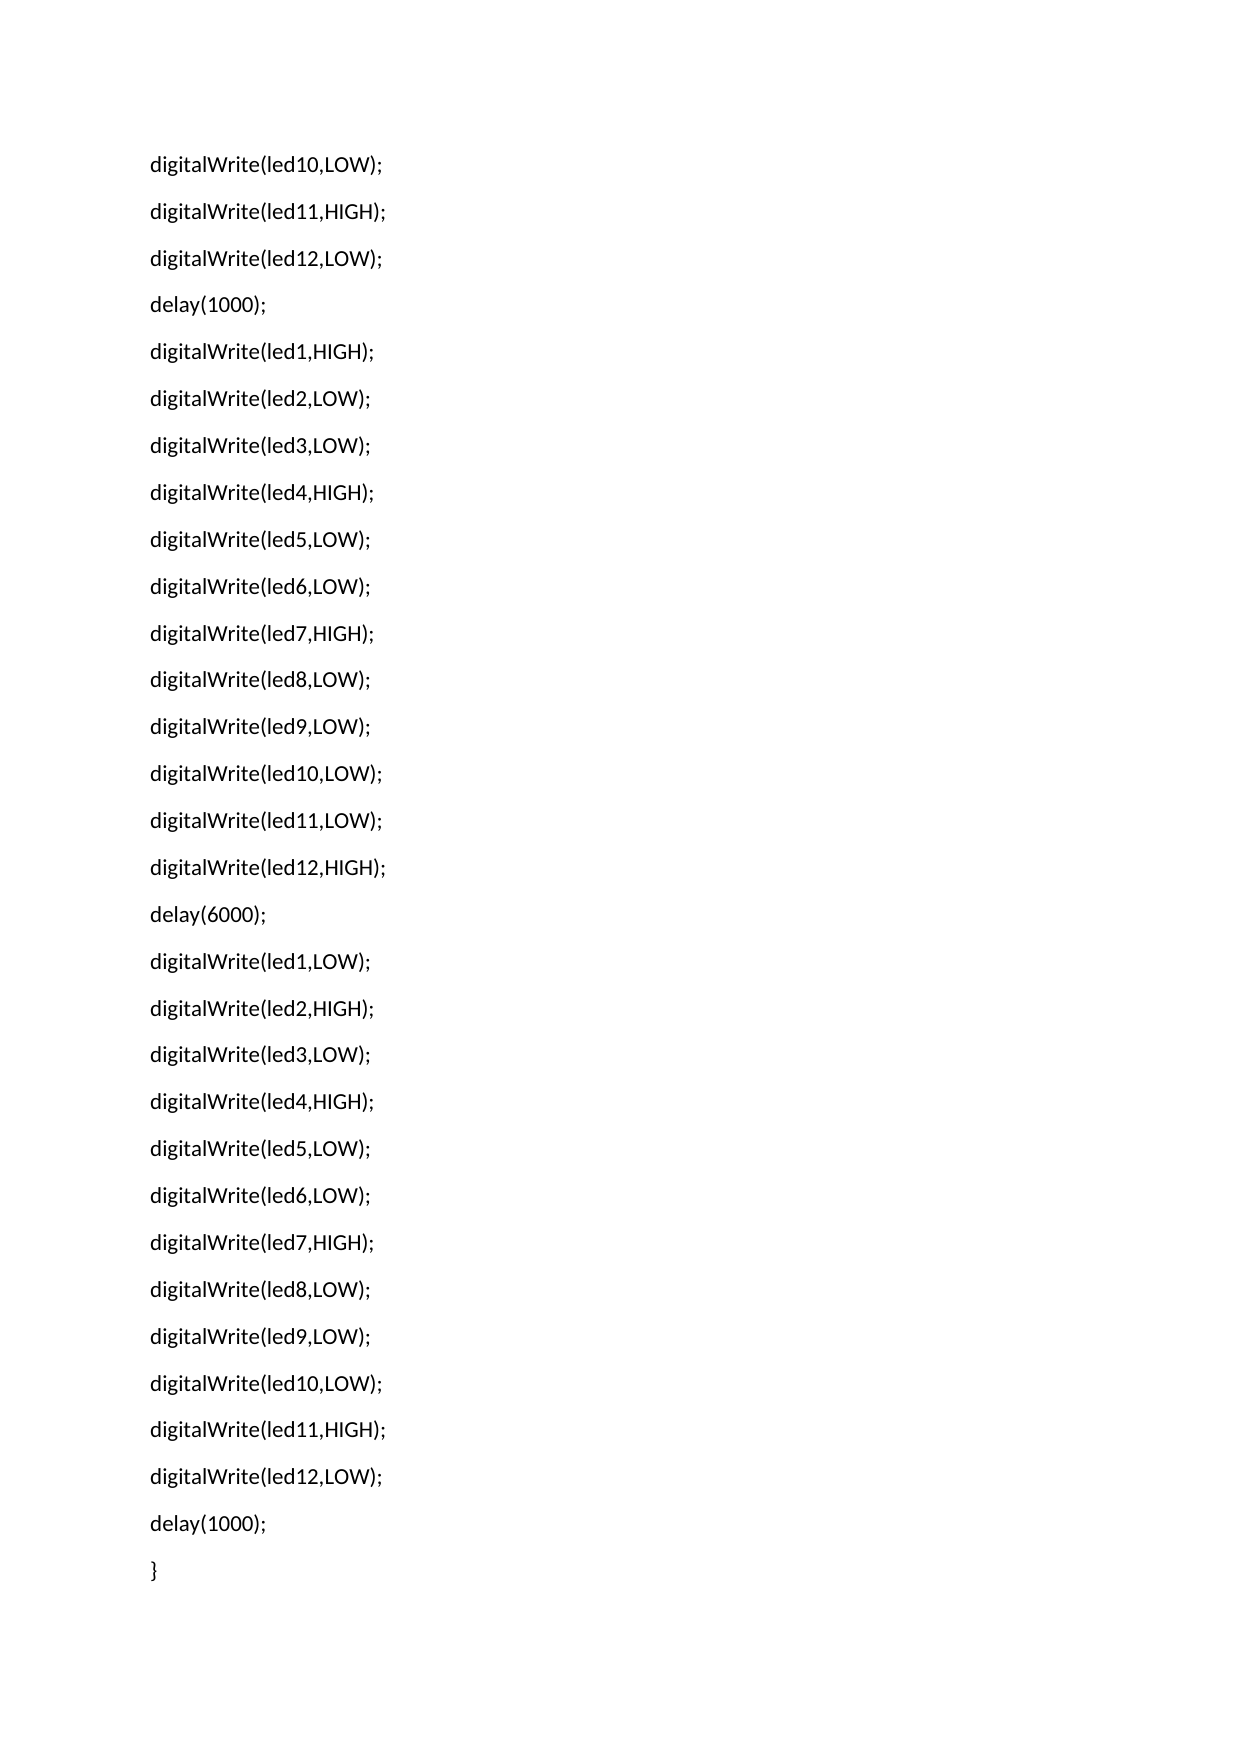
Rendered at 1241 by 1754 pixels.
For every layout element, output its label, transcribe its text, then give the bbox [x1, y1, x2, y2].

text digitalWrite(led6,LOW); [150, 1181, 1090, 1209]
text digitalWrite(led10,LOW); [150, 150, 1090, 178]
text digitalWrite(led7,HIGH); [150, 1228, 1090, 1256]
text digitalWrite(led9,LOW); [150, 712, 1090, 741]
text digitalWrite(led11,HIGH); [150, 197, 1090, 225]
text digitalWrite(led8,LOW); [150, 1275, 1090, 1303]
text digitalWrite(led11,LOW); [150, 806, 1090, 834]
text digitalWrite(led11,HIGH); [150, 1416, 1090, 1444]
text delay(1000); [150, 1509, 1090, 1537]
text } [150, 1556, 1090, 1584]
text digitalWrite(led5,LOW); [150, 1134, 1090, 1162]
text digitalWrite(led4,HIGH); [150, 1087, 1090, 1116]
text digitalWrite(led12,LOW); [150, 1462, 1090, 1491]
text digitalWrite(led3,LOW); [150, 1041, 1090, 1069]
text digitalWrite(led3,LOW); [150, 431, 1090, 459]
text digitalWrite(led9,LOW); [150, 1322, 1090, 1350]
text digitalWrite(led4,HIGH); [150, 478, 1090, 506]
text digitalWrite(led1,HIGH); [150, 337, 1090, 366]
text digitalWrite(led2,LOW); [150, 384, 1090, 412]
text digitalWrite(led6,LOW); [150, 572, 1090, 600]
text digitalWrite(led10,LOW); [150, 1369, 1090, 1397]
text digitalWrite(led12,LOW); [150, 244, 1090, 272]
text digitalWrite(led10,LOW); [150, 759, 1090, 787]
text delay(6000); [150, 900, 1090, 928]
text digitalWrite(led5,LOW); [150, 525, 1090, 553]
text delay(1000); [150, 291, 1090, 319]
text digitalWrite(led7,HIGH); [150, 619, 1090, 647]
text digitalWrite(led2,HIGH); [150, 994, 1090, 1022]
text digitalWrite(led12,HIGH); [150, 853, 1090, 881]
text digitalWrite(led1,LOW); [150, 947, 1090, 975]
text digitalWrite(led8,LOW); [150, 666, 1090, 694]
